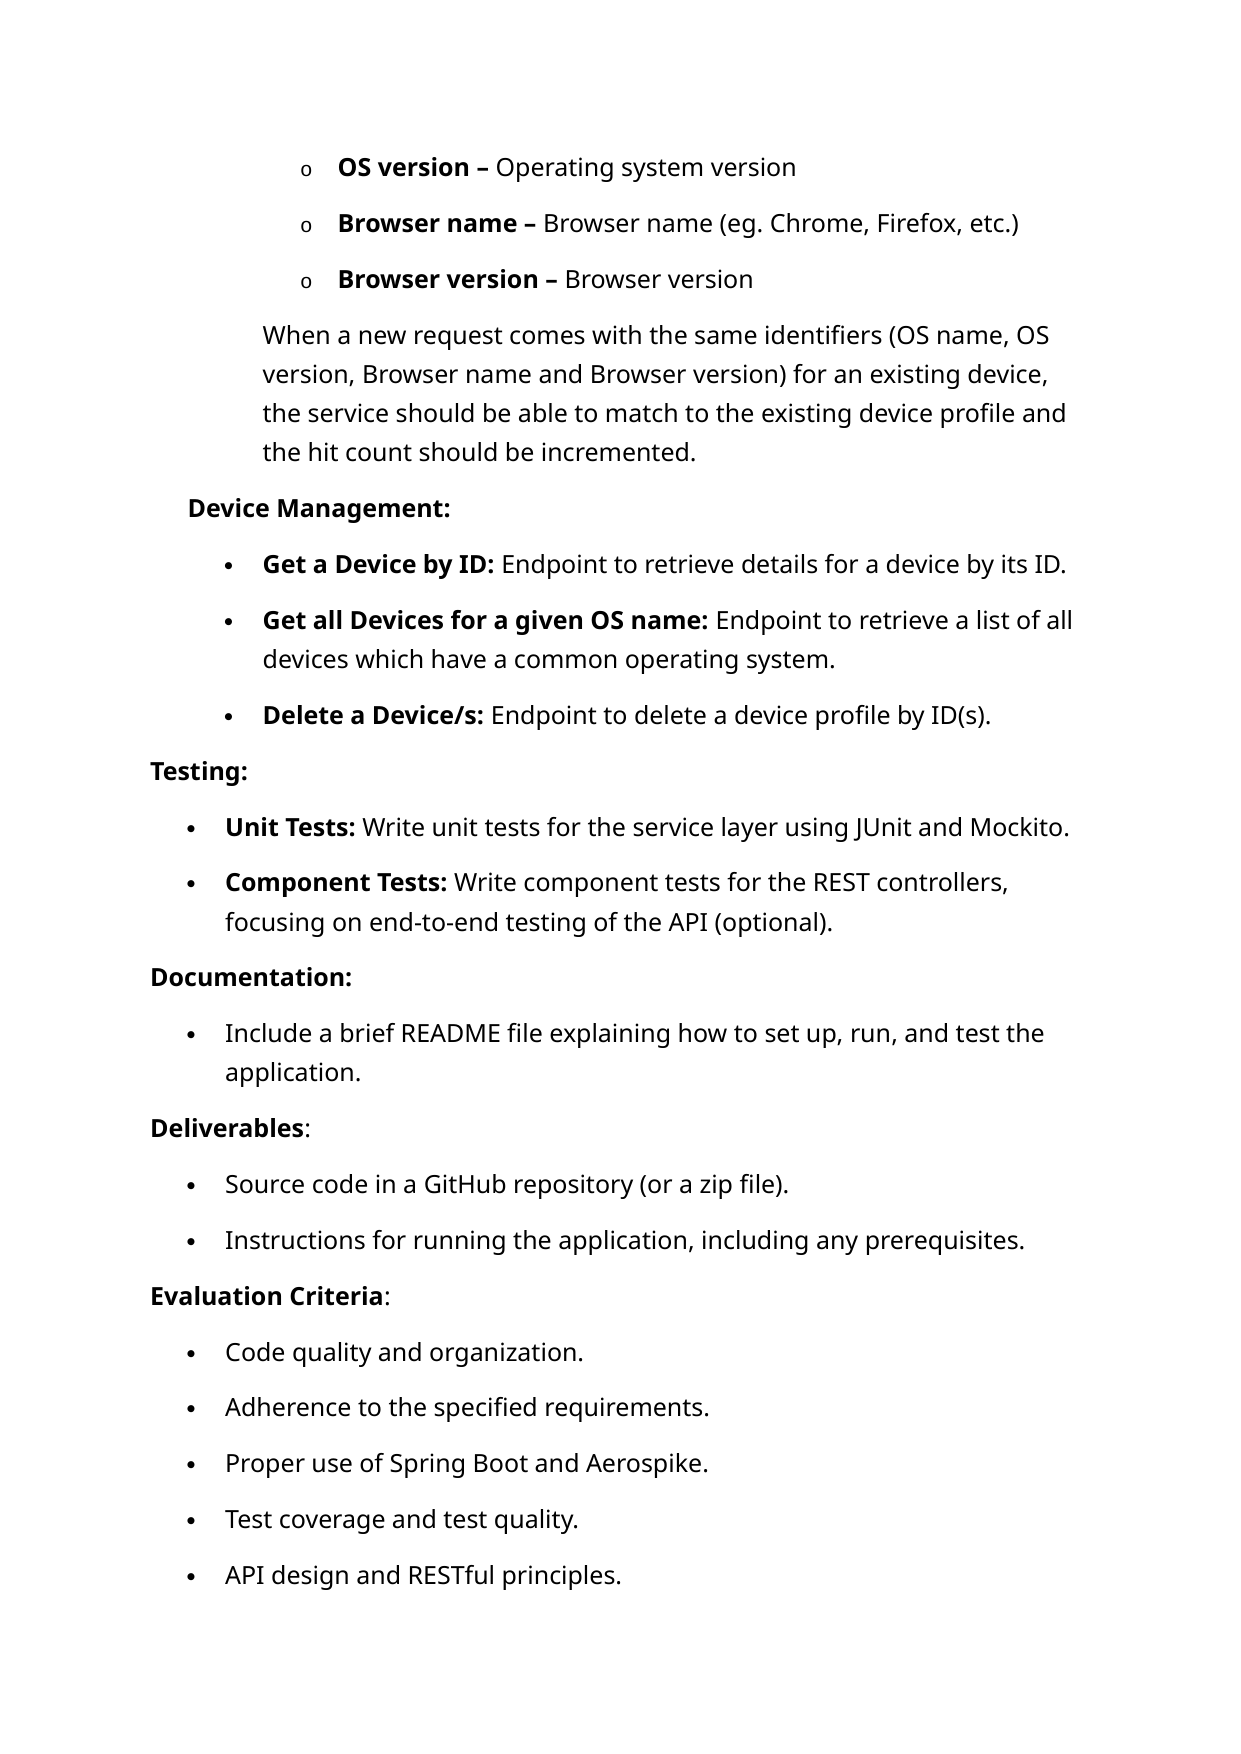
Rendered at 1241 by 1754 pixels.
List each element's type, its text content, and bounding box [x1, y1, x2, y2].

list Adherence to the specified requirements. [187, 1390, 1090, 1424]
text Documentation: [150, 960, 1090, 994]
list API design and RESTful principles. [187, 1557, 1090, 1592]
list Unit Tests: Write unit tests for the service layer using JUnit and Mockito. [187, 809, 1090, 843]
list Get a Device by ID: Endpoint to retrieve details for a device by its ID. [225, 547, 1090, 581]
text Evaluation Criteria: [150, 1278, 1090, 1312]
text Device Management: [187, 491, 1090, 525]
list Code quality and organization. [187, 1334, 1090, 1368]
list Component Tests: Write component tests for the REST controllers, focusing on end-to-end testing of the API (optional). [187, 865, 1090, 938]
list Delete a Device/s: Endpoint to delete a device profile by ID(s). [225, 697, 1090, 732]
text When a new request comes with the same identifiers (OS name, OS version, Browser name and Browser version) for an existing device, the service should be able to match to the existing device profile and the hit count should be incremented. [262, 317, 1090, 469]
list Test coverage and test quality. [187, 1502, 1090, 1536]
text Testing: [150, 753, 1090, 787]
list Instructions for running the application, including any prerequisites. [187, 1222, 1090, 1257]
list Include a brief README file explaining how to set up, run, and test the application. [187, 1016, 1090, 1089]
list OS version – Operating system version [300, 150, 1090, 184]
list Browser name – Browser name (eg. Chrome, Firefox, etc.) [300, 206, 1090, 240]
list Proper use of Spring Boot and Aerospike. [187, 1446, 1090, 1480]
list Get all Devices for a given OS name: Endpoint to retrieve a list of all devices which have a common operating system. [225, 602, 1090, 676]
text Deliverables: [150, 1111, 1090, 1145]
list Browser version – Browser version [300, 262, 1090, 296]
list Source code in a GitHub repository (or a zip file). [187, 1167, 1090, 1201]
